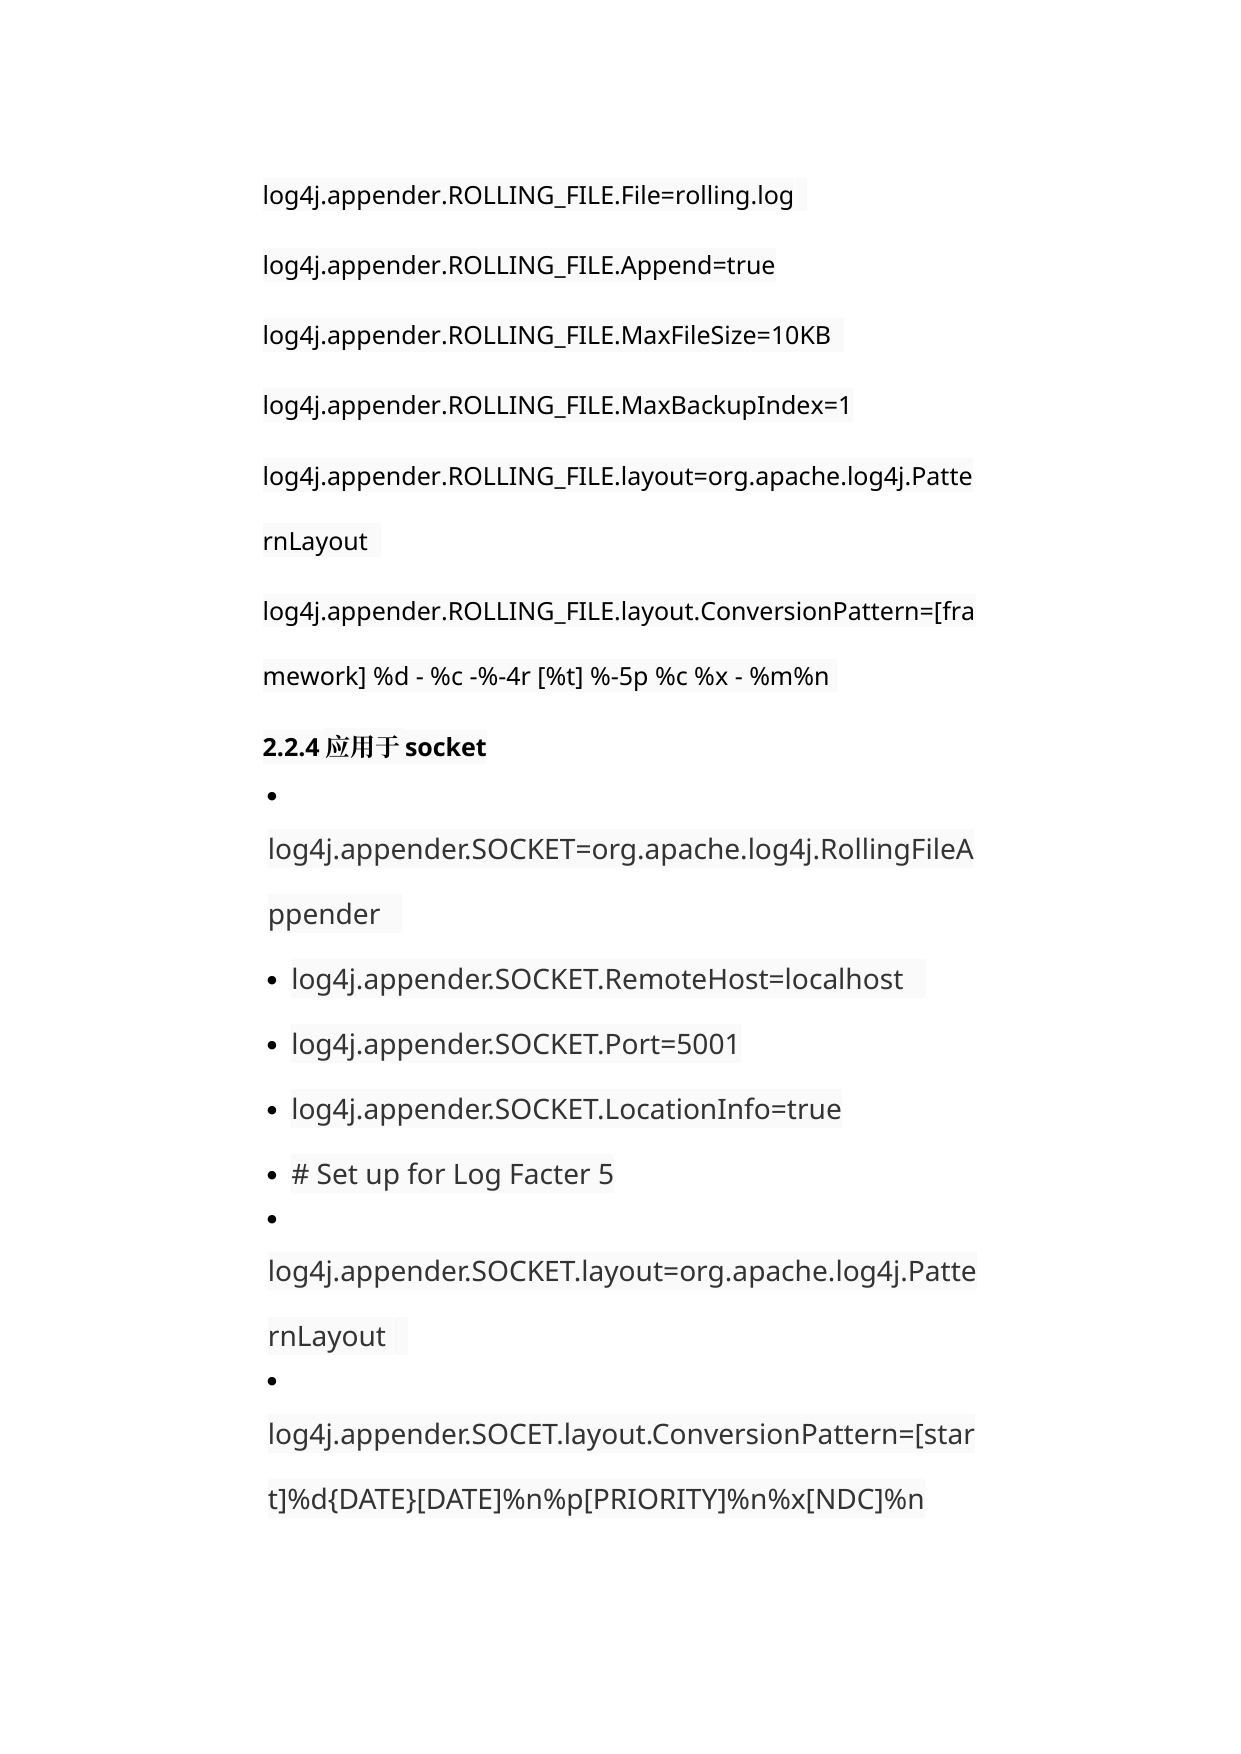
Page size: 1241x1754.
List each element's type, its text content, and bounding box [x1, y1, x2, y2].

text 2.2.4应用于socket [262, 713, 978, 778]
text · log4j.appender.SOCKET.Port=5001 [268, 1011, 978, 1076]
text log4j.appender.ROLLING_FILE.layout.ConversionPattern=[framework] %d - %c -%-4r [%t] %-5p %c %x - %m%n [262, 578, 978, 708]
text · log4j.appender.SOCKET.RemoteHost=localhost [268, 946, 978, 1011]
text log4j.appender.ROLLING_FILE.MaxBackupIndex=1 [262, 373, 978, 438]
text · log4j.appender.SOCKET.layout=org.apache.log4j.PatternLayout [268, 1206, 978, 1368]
text log4j.appender.ROLLING_FILE.Append=true [262, 232, 978, 297]
text · # Set up for Log Facter 5 [268, 1141, 978, 1206]
text · log4j.appender.SOCKET=org.apache.log4j.RollingFileAppender [268, 783, 978, 946]
text · log4j.appender.SOCKET.LocationInfo=true [268, 1076, 978, 1141]
text log4j.appender.ROLLING_FILE.layout=org.apache.log4j.PatternLayout [262, 443, 978, 573]
text log4j.appender.ROLLING_FILE.File=rolling.log [262, 162, 978, 227]
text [268, 1368, 978, 1531]
text log4j.appender.ROLLING_FILE.MaxFileSize=10KB [262, 302, 978, 367]
